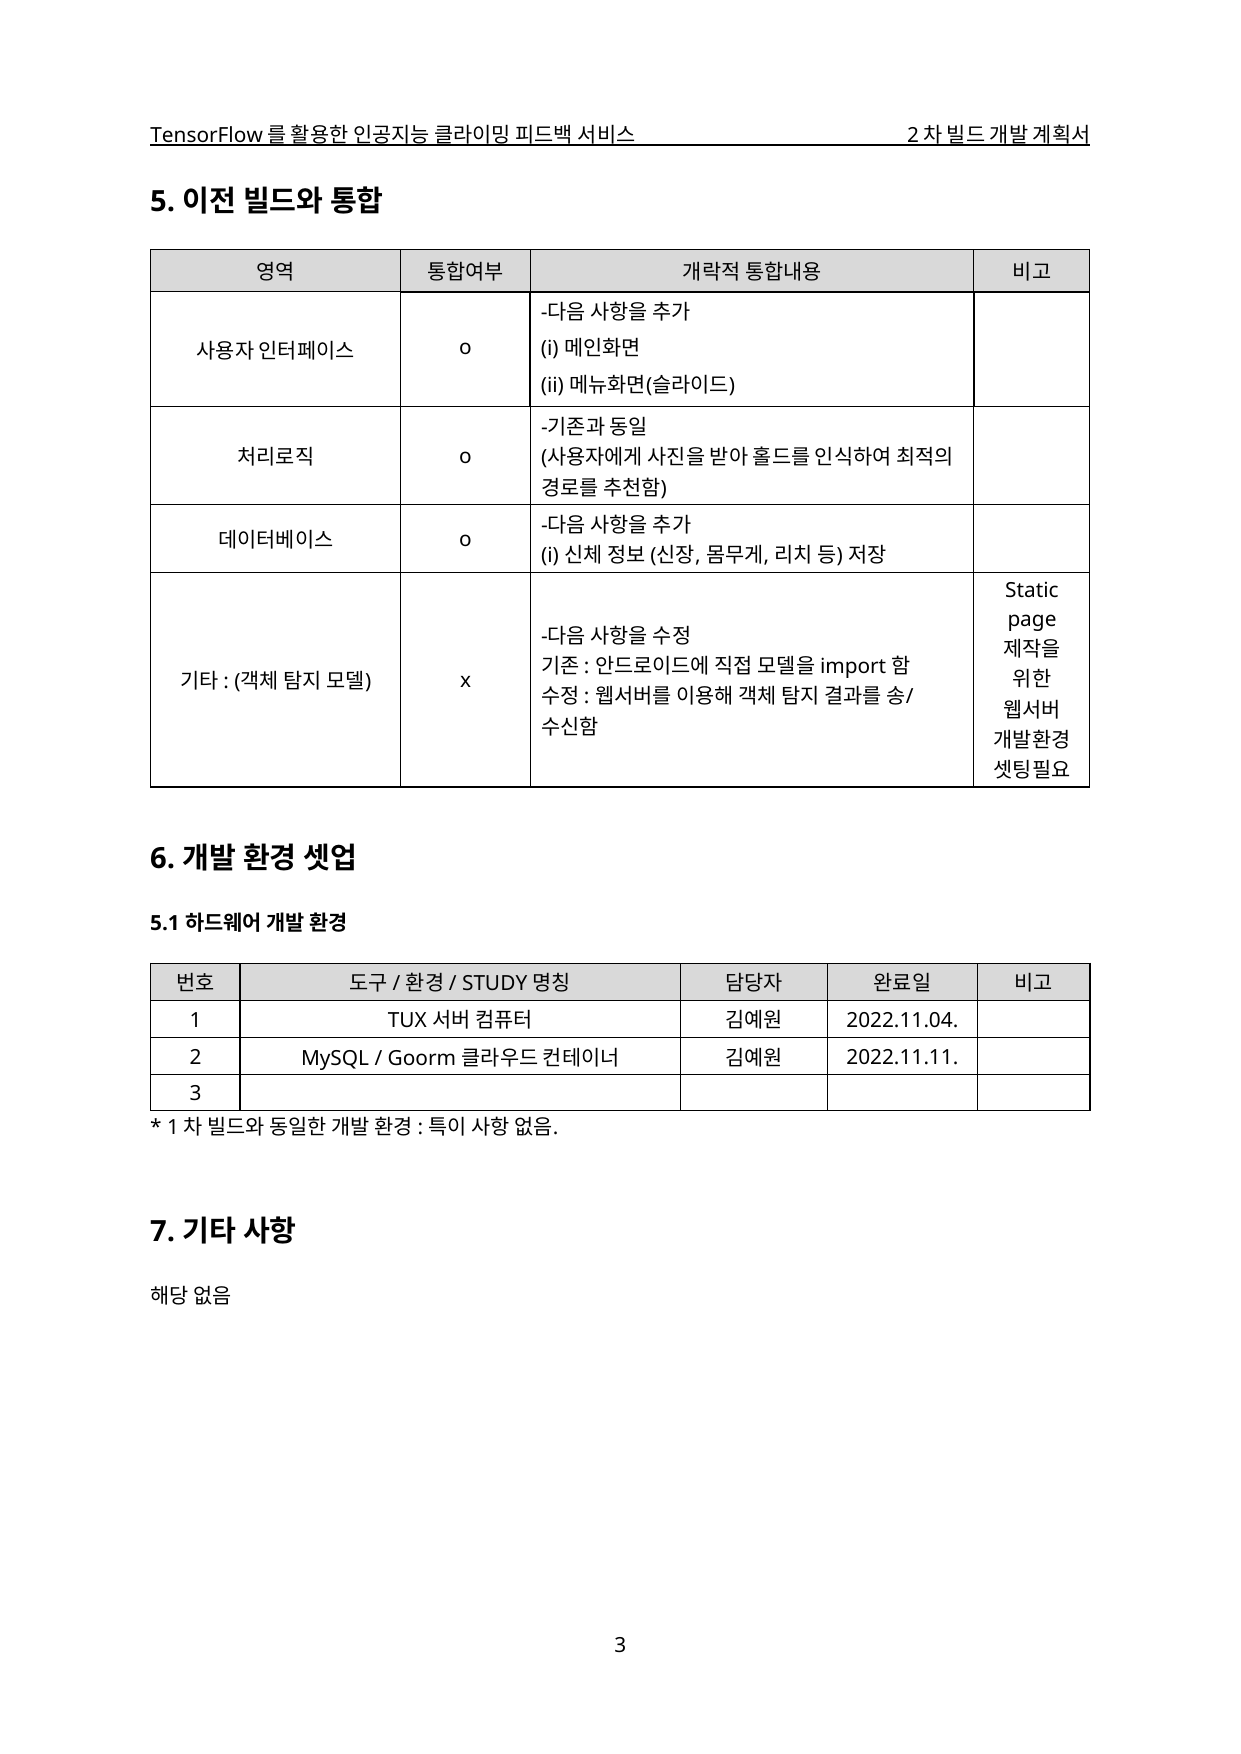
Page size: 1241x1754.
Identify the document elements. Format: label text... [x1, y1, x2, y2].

table_header 영역 [151, 250, 400, 291]
table_header 비고 [978, 964, 1089, 1000]
table_cell [978, 1001, 1089, 1037]
table_cell [975, 293, 1089, 406]
subtitle 5. 이전 빌드와 통합 [150, 177, 1090, 219]
table_cell -다음 사항을 수정 기존 : 안드로이드에 직접 모델을 import 함 수정 : 웹서버를 이용해 객체 탐지 결과를 송/수신함 [531, 573, 973, 786]
table_header 통합여부 [401, 250, 530, 291]
table_cell 1 [151, 1001, 239, 1037]
text * 1차 빌드와 동일한 개발 환경 : 특이 사항 없음. [150, 1111, 1090, 1141]
table_cell o [401, 407, 530, 504]
table_cell [681, 1075, 827, 1109]
table_cell 사용자 인터페이스 [151, 292, 400, 406]
table_cell x [401, 573, 530, 786]
table_cell [241, 1075, 680, 1109]
table_cell 2022.11.04. [828, 1001, 977, 1037]
table_cell 2022.11.11. [828, 1038, 977, 1074]
table_cell 데이터베이스 [151, 505, 400, 572]
table_cell [978, 1038, 1089, 1074]
table_cell 김예원 [681, 1038, 827, 1074]
table_cell [974, 407, 1089, 504]
subtitle 7. 기타 사항 [150, 1207, 1090, 1249]
table_cell -다음 사항을 추가 (i) 신체 정보 (신장, 몸무게, 리치 등) 저장 [531, 505, 973, 572]
table_cell Static page 제작을 위한 웹서버 개발환경 셋팅필요 [974, 573, 1089, 786]
table_header 비고 [974, 250, 1089, 291]
table_cell -기존과 동일 (사용자에게 사진을 받아 홀드를 인식하여 최적의 경로를 추천함) [531, 407, 973, 504]
table_cell o [401, 293, 529, 406]
table_cell 처리로직 [151, 407, 400, 504]
table_cell 2 [151, 1038, 239, 1074]
table_cell MySQL / Goorm 클라우드 컨테이너 [241, 1038, 680, 1074]
table_cell [828, 1075, 977, 1109]
table_header 도구 / 환경 / STUDY 명칭 [241, 964, 680, 1000]
table_header 완료일 [828, 964, 977, 1000]
subtitle 6. 개발 환경 셋업 [150, 835, 1090, 877]
table_cell [974, 505, 1089, 572]
table_header 담당자 [681, 964, 827, 1000]
table_cell 3 [151, 1075, 239, 1109]
table_cell o [401, 505, 530, 572]
table_cell TUX 서버 컴퓨터 [241, 1001, 680, 1037]
table_header 번호 [151, 964, 239, 1000]
table_cell [978, 1075, 1089, 1109]
table_cell -다음 사항을 추가 (i) 메인화면 (ii) 메뉴화면(슬라이드) [531, 293, 973, 406]
table_cell 김예원 [681, 1001, 827, 1037]
table_header 개락적 통합내용 [531, 250, 973, 291]
table_cell 기타 : (객체 탐지 모델) [151, 573, 400, 786]
subtitle 5.1 하드웨어 개발 환경 [150, 907, 1090, 937]
text 해당 없음 [150, 1279, 1090, 1309]
